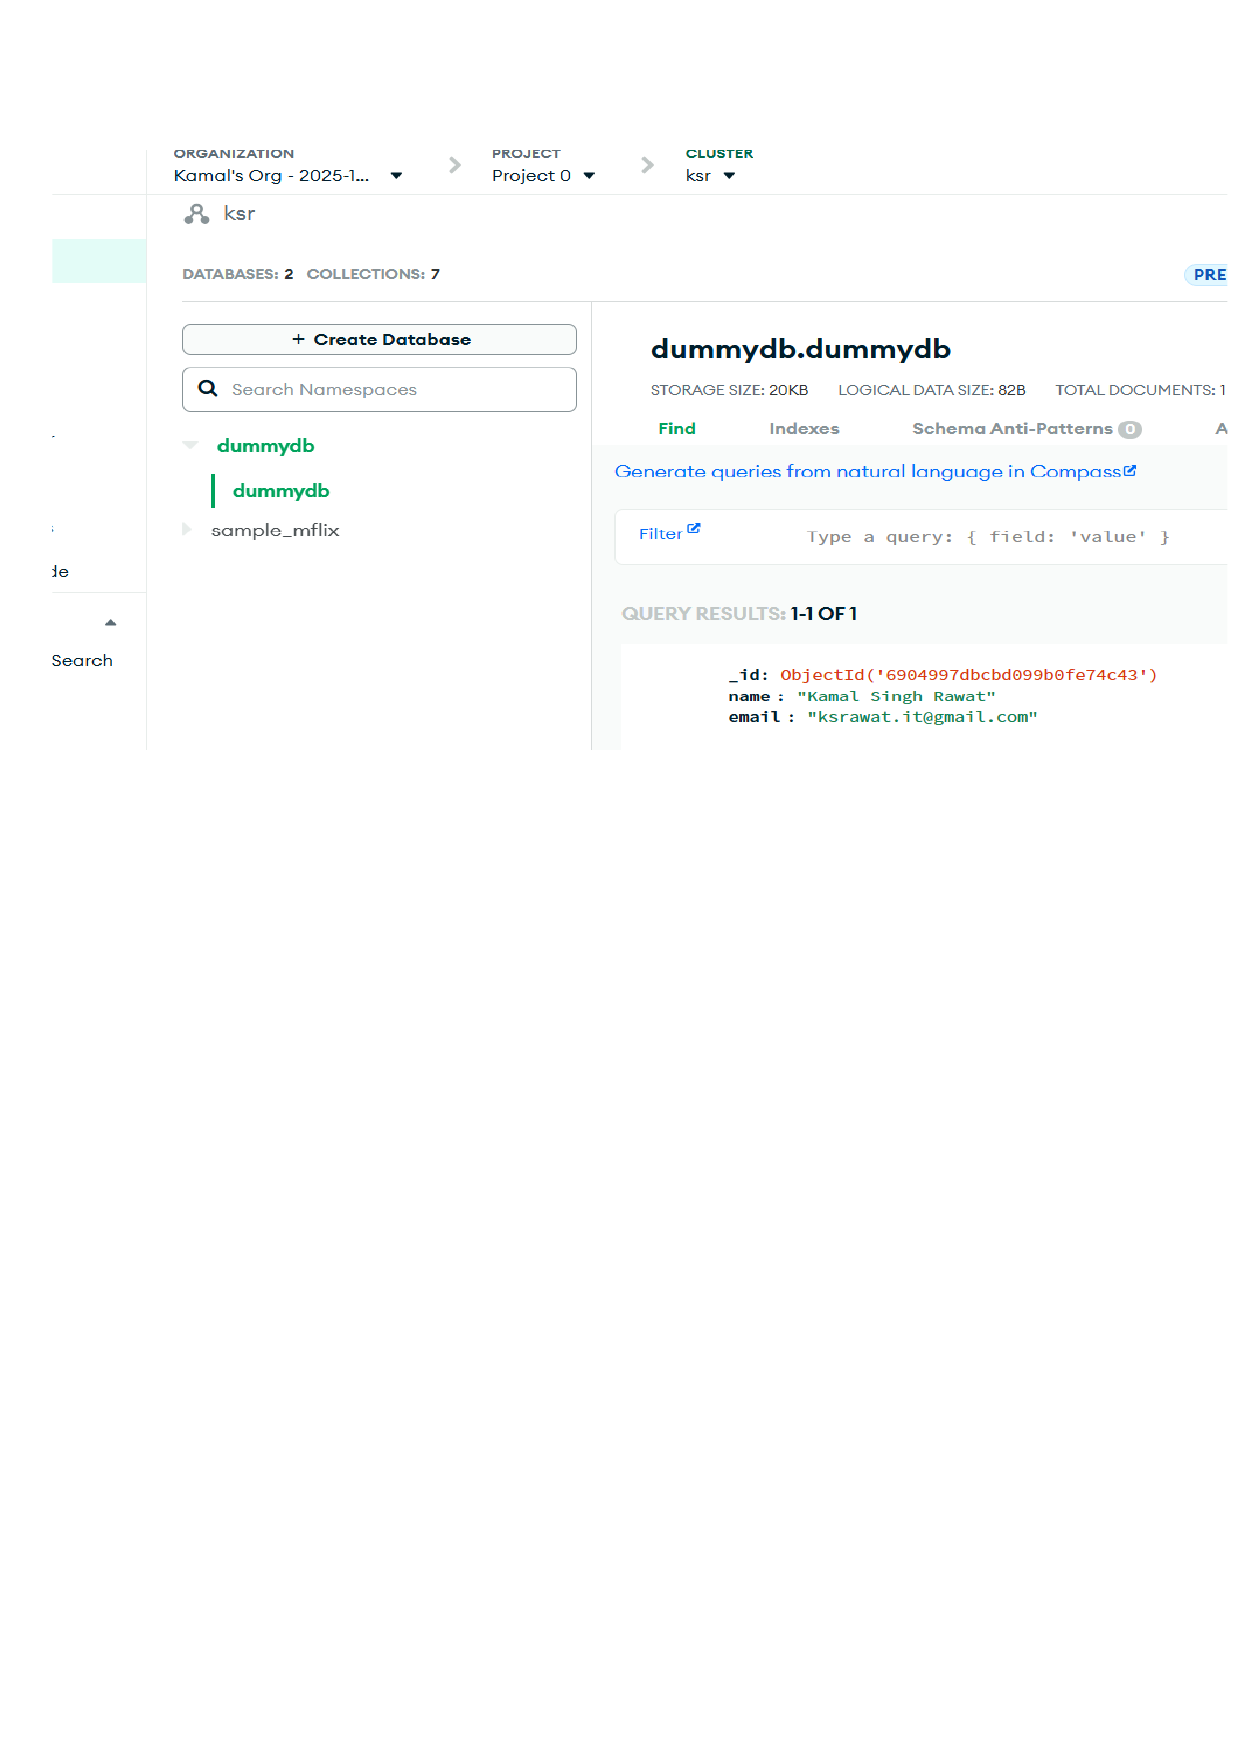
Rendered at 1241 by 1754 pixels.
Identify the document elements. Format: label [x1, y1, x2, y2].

picture [52, 150, 1228, 750]
